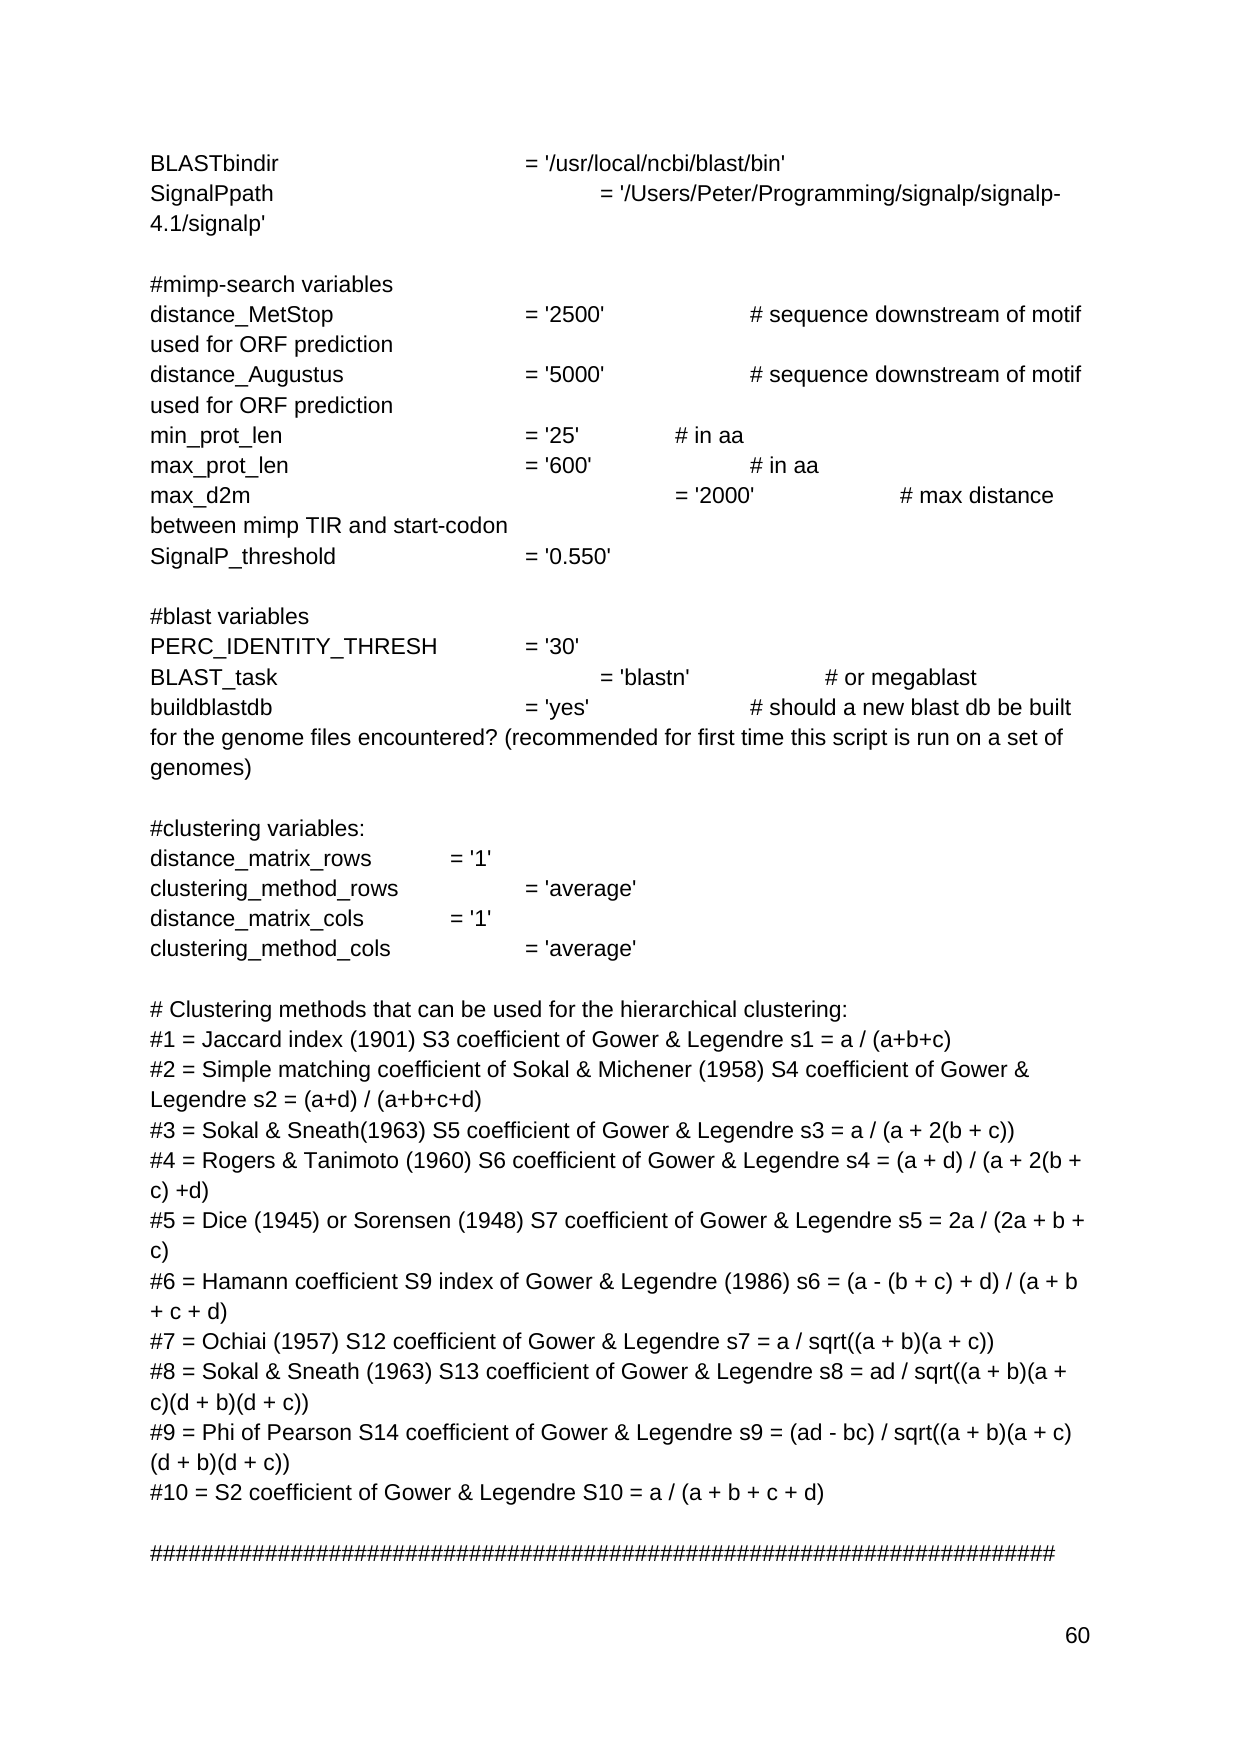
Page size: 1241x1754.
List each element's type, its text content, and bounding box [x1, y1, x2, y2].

text BLASTbindir = '/usr/local/ncbi/blast/bin' [150, 150, 1090, 176]
text max_prot_len = '600' # in aa [150, 452, 1090, 478]
text #clustering variables: [150, 814, 1090, 841]
text #3 = Sokal & Sneath(1963) S5 coefficient of Gower & Legendre s3 = a / (a + 2(b + c)) [150, 1117, 1090, 1143]
text #mimp-search variables [150, 271, 1090, 297]
text clustering_method_rows = 'average' [150, 875, 1090, 901]
text min_prot_len = '25' # in aa [150, 422, 1090, 448]
text #4 = Rogers & Tanimoto (1960) S6 coefficient of Gower & Legendre s4 = (a + d) / (a + 2(b + c) +d) [150, 1147, 1090, 1203]
text #9 = Phi of Pearson S14 coefficient of Gower & Legendre s9 = (ad - bc) / sqrt((a + b)(a + c)(d + b)(d + c)) [150, 1419, 1090, 1475]
text #10 = S2 coefficient of Gower & Legendre S10 = a / (a + b + c + d) [150, 1479, 1090, 1506]
text #2 = Simple matching coefficient of Sokal & Michener (1958) S4 coefficient of Gower & Legendre s2 = (a+d) / (a+b+c+d) [150, 1056, 1090, 1113]
text distance_matrix_rows = '1' [150, 845, 1090, 871]
text SignalP_threshold = '0.550' [150, 543, 1090, 569]
text # Clustering methods that can be used for the hierarchical clustering: [150, 996, 1090, 1022]
text #6 = Hamann coefficient S9 index of Gower & Legendre (1986) s6 = (a - (b + c) + d) / (a + b + c + d) [150, 1268, 1090, 1324]
text ####################################################################### [150, 1539, 1090, 1566]
text PERC_IDENTITY_THRESH = '30' [150, 633, 1090, 660]
text #8 = Sokal & Sneath (1963) S13 coefficient of Gower & Legendre s8 = ad / sqrt((a + b)(a + c)(d + b)(d + c)) [150, 1358, 1090, 1415]
text distance_Augustus = '5000' # sequence downstream of motif used for ORF prediction [150, 361, 1090, 418]
text #blast variables [150, 603, 1090, 629]
text clustering_method_cols = 'average' [150, 935, 1090, 962]
text BLAST_task = 'blastn' # or megablast [150, 663, 1090, 690]
text distance_matrix_cols = '1' [150, 905, 1090, 932]
text #7 = Ochiai (1957) S12 coefficient of Gower & Legendre s7 = a / sqrt((a + b)(a + c)) [150, 1328, 1090, 1354]
text distance_MetStop = '2500' # sequence downstream of motif used for ORF prediction [150, 301, 1090, 358]
text buildblastdb = 'yes' # should a new blast db be built for the genome files encountered? (recommended for first time this script is run on a set of genomes) [150, 694, 1090, 781]
text SignalPpath = '/Users/Peter/Programming/signalp/signalp-4.1/signalp' [150, 180, 1090, 237]
text max_d2m = '2000' # max distance between mimp TIR and start-codon [150, 482, 1090, 539]
text #5 = Dice (1945) or Sorensen (1948) S7 coefficient of Gower & Legendre s5 = 2a / (2a + b + c) [150, 1207, 1090, 1264]
text #1 = Jaccard index (1901) S3 coefficient of Gower & Legendre s1 = a / (a+b+c) [150, 1026, 1090, 1052]
